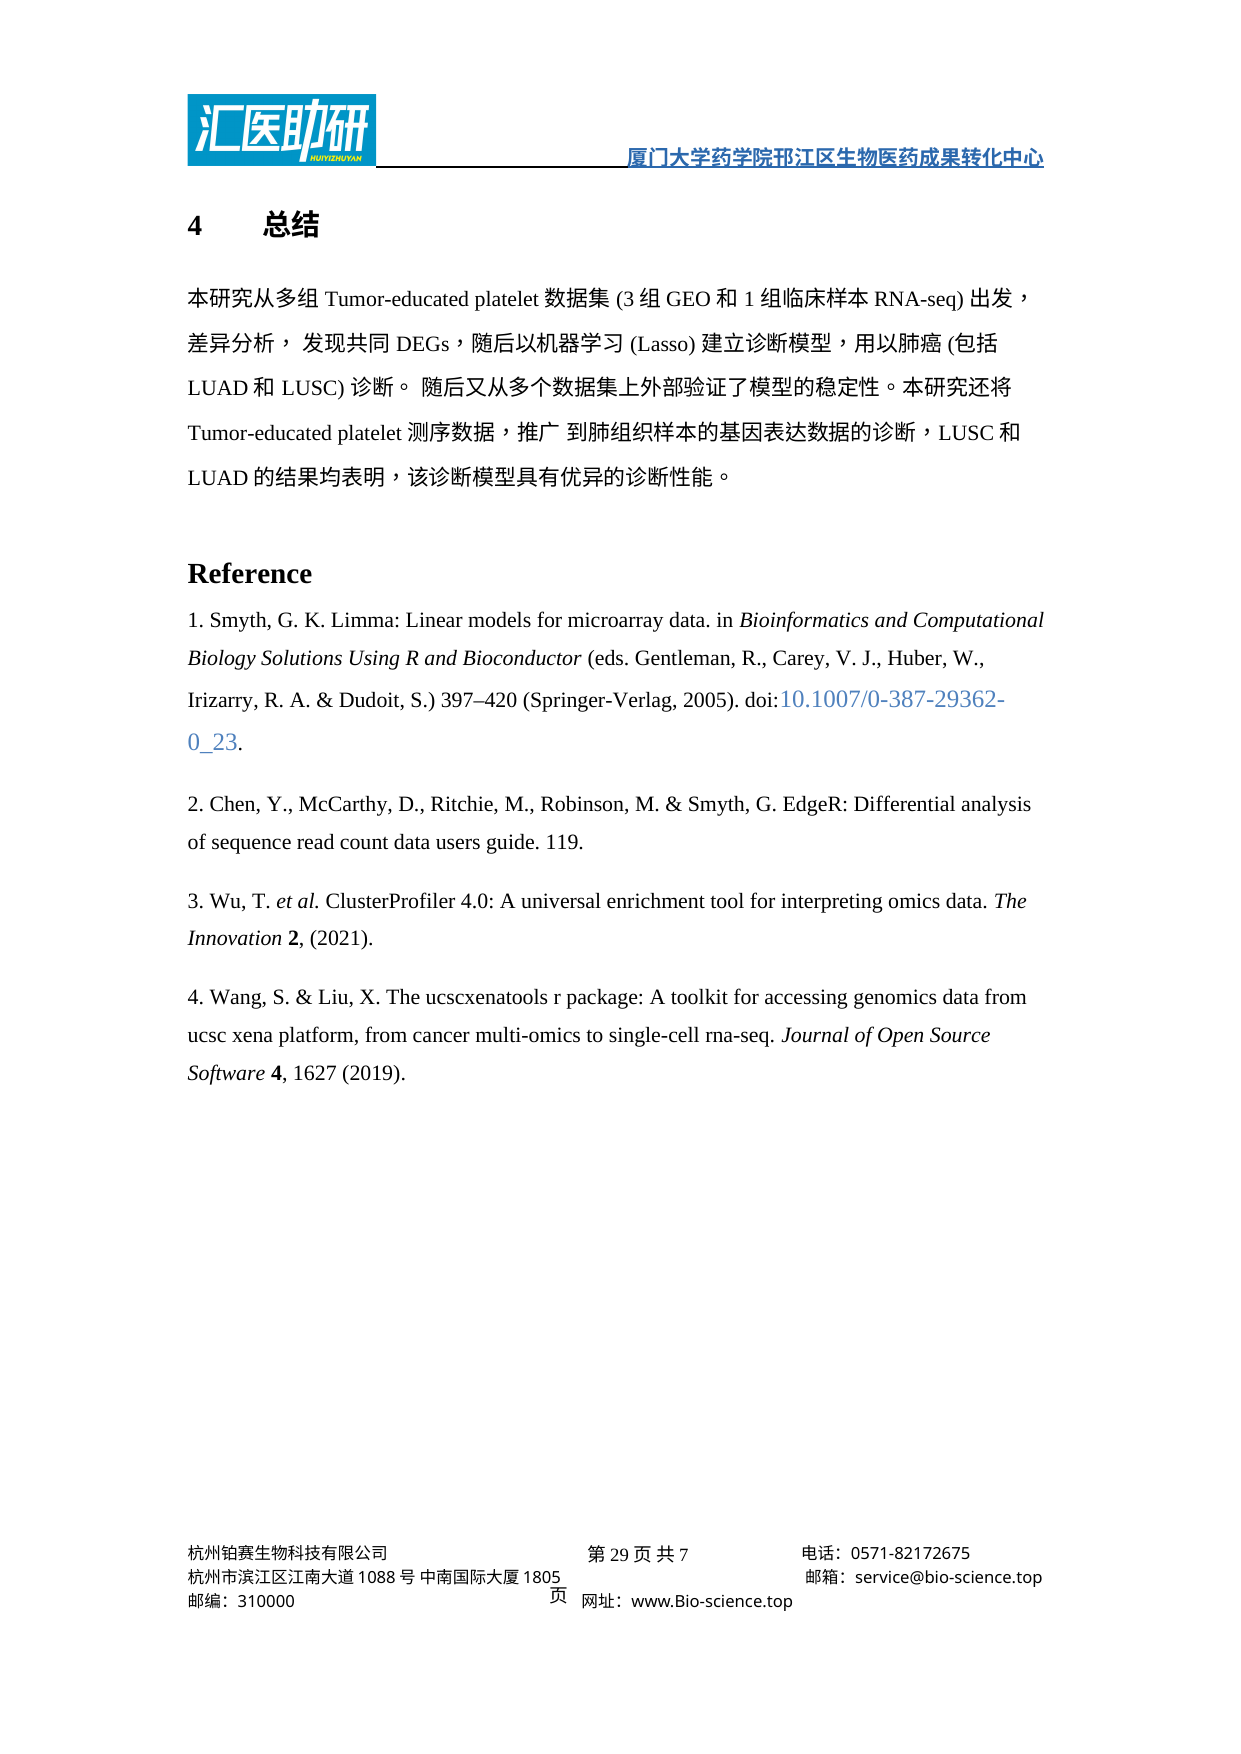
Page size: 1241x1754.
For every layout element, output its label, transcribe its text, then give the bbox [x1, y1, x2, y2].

text 1. Smyth, G. K. Limma: Linear models for microarray data. in Bioinformatics and Computational Biology Solutions Using R and Bioconductor (eds. Gentleman, R., Carey, V. J., Huber, W., Irizarry, R. A. & Dudoit, S.) 397–420 (Springer-Verlag, 2005). doi:10.1007/0-387-29362-0_23. [187, 607, 1053, 756]
text 4. Wang, S. & Liu, X. The ucscxenatools r package: A toolkit for accessing genomics data from ucsc xena platform, from cancer multi-omics to single-cell rna-seq. Journal of Open Source Software 4, 1627 (2019). [187, 984, 1053, 1085]
picture [282, 99, 327, 161]
subtitle 4 总结 [187, 205, 1053, 244]
picture [327, 106, 368, 150]
picture [210, 106, 243, 150]
subtitle Reference [187, 556, 1053, 590]
picture [204, 106, 210, 114]
picture [243, 106, 284, 150]
picture [201, 118, 208, 127]
text 3. Wu, T. et al. ClusterProfiler 4.0: A universal enrichment tool for interpreting omics data. The Innovation 2, (2021). [187, 888, 1053, 951]
picture [196, 131, 208, 150]
text 2. Chen, Y., McCarthy, D., Ritchie, M., Robinson, M. & Smyth, G. EdgeR: Differential analysis of sequence read count data users guide. 119. [187, 791, 1053, 854]
text 本研究从多组 Tumor-educated platelet 数据集 (3 组GEO 和 1 组临床样本RNA-seq) 出发，差异分析， 发现共同 DEGs，随后以机器学习 (Lasso) 建立诊断模型，用以肺癌 (包括 LUAD 和 LUSC) 诊断。 随后又从多个数据集上外部验证了模型的稳定性。本研究还将 Tumor-educated platelet 测序数据，推广 到肺组织样本的基因表达数据的诊断，LUSC 和 LUAD 的结果均表明，该诊断模型具有优异的诊断性能。 [187, 283, 1053, 491]
